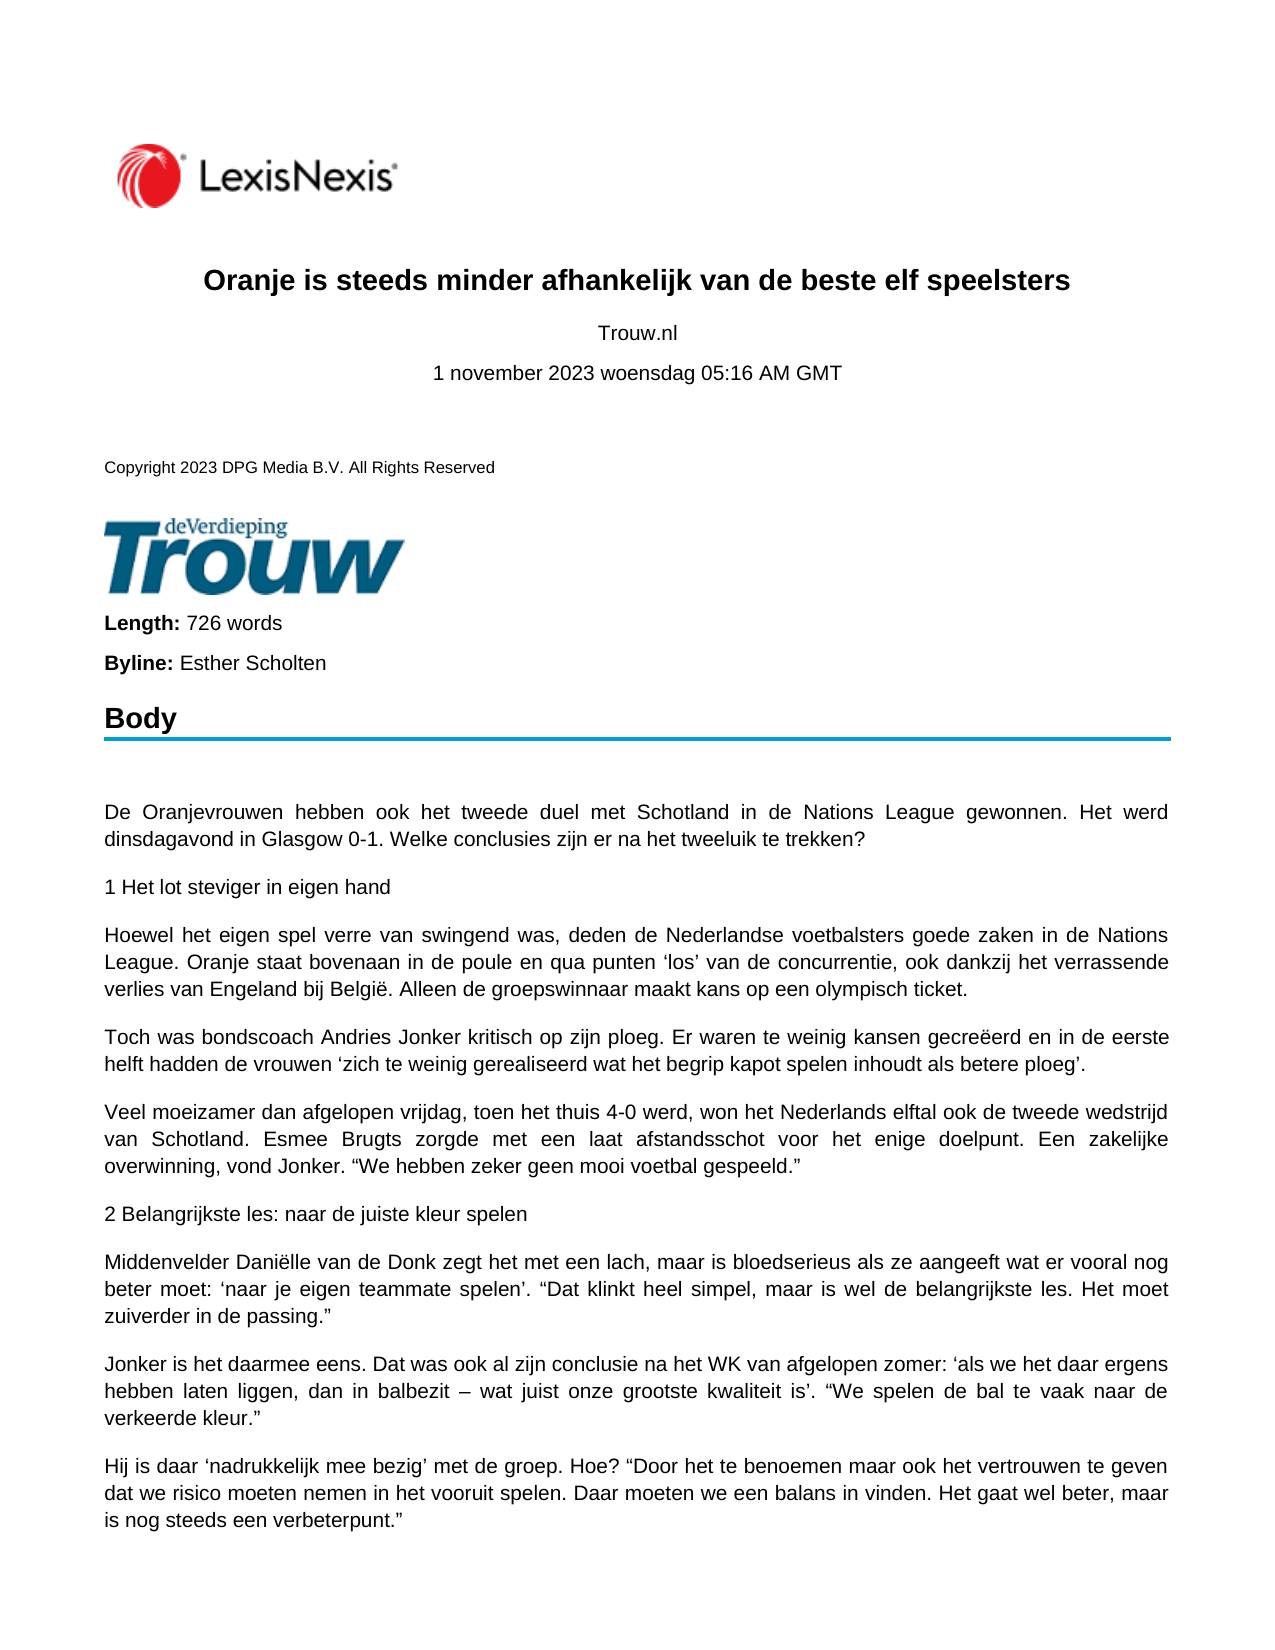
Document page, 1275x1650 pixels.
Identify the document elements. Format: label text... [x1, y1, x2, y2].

text Middenvelder Daniëlle van de Donk zegt het met een lach, maar is bloedserieus als ze aangeeft wat er vooral nog beter moet: ‘naar je eigen teammate spelen’. “Dat klinkt heel simpel, maar is wel de belangrijkste les. Het moet zuiverder in de passing.” [104, 1247, 1171, 1328]
text 1 Het lot steviger in eigen hand [104, 872, 1171, 899]
picture [203, 551, 227, 582]
text De Oranjevrouwen hebben ook het tweede duel met Schotland in de Nations League gewonnen. Het werd dinsdagavond in Glasgow 0-1. Welke conclusies zijn er na het tweeluik te trekken? [104, 797, 1171, 851]
text Toch was bondscoach Andries Jonker kritisch op zijn ploeg. Er waren te weinig kansen gecreëerd en in de eerste helft hadden de vrouwen ‘zich te weinig gerealiseerd wat het begrip kapot spelen inhoudt als betere ploeg’. [104, 1022, 1171, 1076]
text Hij is daar ‘nadrukkelijk mee bezig’ met de groep. Hoe? “Door het te benoemen maar ook het vertrouwen te geven dat we risico moeten nemen in het vooruit spelen. Daar moeten we een balans in vinden. Het gaat wel beter, maar is nog steeds een verbeterpunt.” [104, 1451, 1171, 1532]
text Hoewel het eigen spel verre van swingend was, deden de Nederlandse voetbalsters goede zaken in de Nations League. Oranje staat bovenaan in de poule en qua punten ‘los’ van de concurrentie, ook dankzij het verrassende verlies van Engeland bij België. Alleen de groepswinnaar maakt kans op een olympisch ticket. [104, 920, 1171, 1001]
text 1 november 2023 woensdag 05:16 AM GMT [104, 357, 1171, 384]
text Body [104, 699, 1171, 735]
picture [104, 144, 412, 208]
text Copyright 2023 DPG Media B.V. All Rights Reserved [104, 426, 1171, 477]
text Jonker is het daarmee eens. Dat was ook al zijn conclusie na het WK van afgelopen zomer: ‘als we het daar ergens hebben laten liggen, dan in balbezit – wat juist onze grootste kwaliteit is’. “We spelen de bal te vaak naar de verkeerde kleur.” [104, 1349, 1171, 1430]
text Length: 726 words [104, 608, 1171, 635]
subtitle Oranje is steeds minder afhankelijk van de beste elf speelsters [104, 261, 1171, 297]
text Byline: Esther Scholten [104, 647, 1171, 674]
text 2 Belangrijkste les: naar de juiste kleur spelen [104, 1199, 1171, 1226]
text Trouw.nl [104, 318, 1171, 345]
picture [104, 518, 405, 595]
text Veel moeizamer dan afgelopen vrijdag, toen het thuis 4-0 werd, won het Nederlands elftal ook de tweede wedstrijd van Schotland. Esmee Brugts zorgde met een laat afstandsschot voor het enige doelpunt. Een zakelijke overwinning, vond Jonker. “We hebben zeker geen mooi voetbal gespeeld.” [104, 1097, 1171, 1178]
